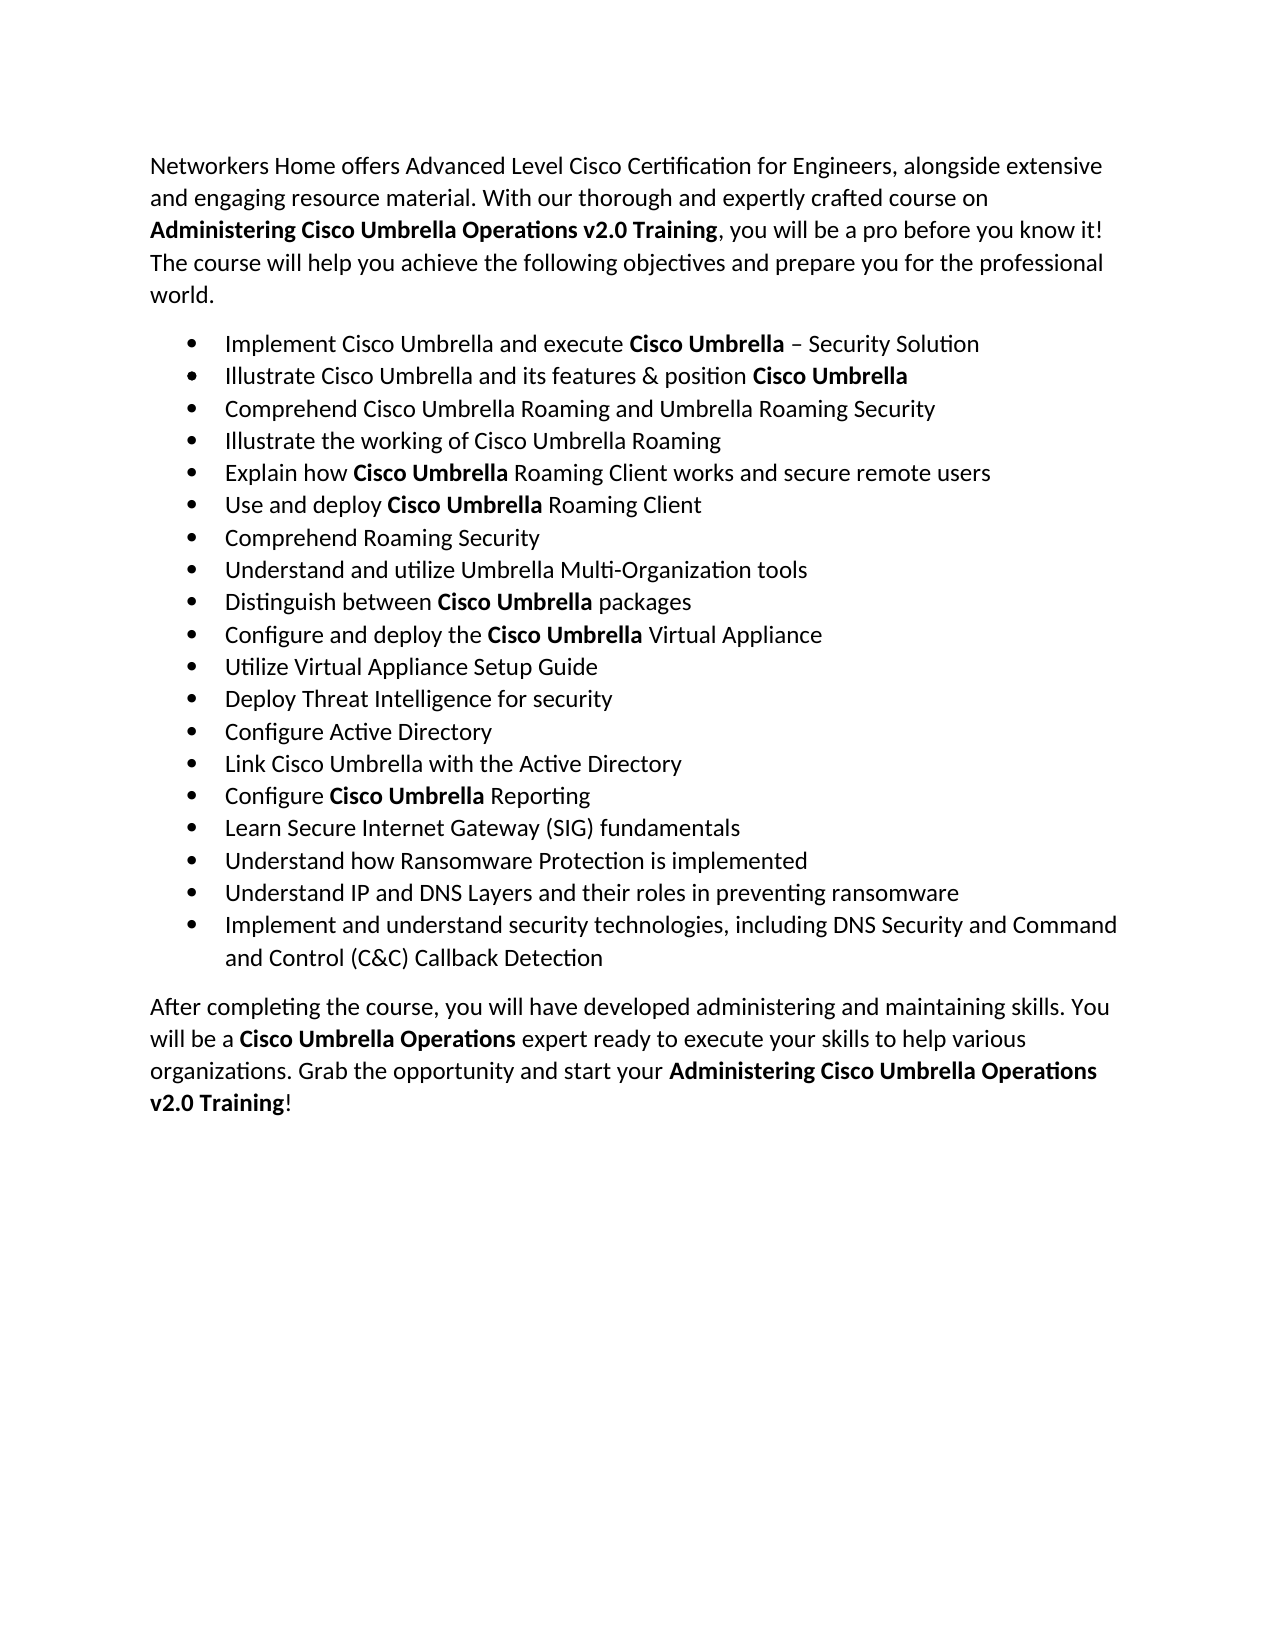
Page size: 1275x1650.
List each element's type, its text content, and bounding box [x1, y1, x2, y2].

text Networkers Home offers Advanced Level Cisco Certification for Engineers, alongside extensive and engaging resource material. With our thorough and expertly crafted course on Administering Cisco Umbrella Operations v2.0 Training, you will be a pro before you know it! The course will help you achieve the following objectives and prepare you for the professional world. [150, 150, 1125, 310]
list Deploy Threat Intelligence for security [187, 683, 1125, 714]
list Understand IP and DNS Layers and their roles in preventing ransomware [187, 877, 1125, 908]
list Explain how Cisco Umbrella Roaming Client works and secure remote users [187, 457, 1125, 488]
list Utilize Virtual Appliance Setup Guide [187, 651, 1125, 682]
list Use and deploy Cisco Umbrella Roaming Client [187, 489, 1125, 520]
list Comprehend Roaming Security [187, 522, 1125, 552]
list Distinguish between Cisco Umbrella packages [187, 586, 1125, 617]
list Configure Cisco Umbrella Reporting [187, 780, 1125, 811]
list Implement and understand security technologies, including DNS Security and Command and Control (C&C) Callback Detection [187, 909, 1125, 972]
list Learn Secure Internet Gateway (SIG) fundamentals [187, 812, 1125, 843]
list Implement Cisco Umbrella and execute Cisco Umbrella – Security Solution [187, 328, 1125, 359]
list Link Cisco Umbrella with the Active Directory [187, 748, 1125, 778]
list Comprehend Cisco Umbrella Roaming and Umbrella Roaming Security [187, 393, 1125, 423]
list Illustrate the working of Cisco Umbrella Roaming [187, 425, 1125, 456]
list Configure and deploy the Cisco Umbrella Virtual Appliance [187, 619, 1125, 649]
list Understand and utilize Umbrella Multi-Organization tools [187, 554, 1125, 585]
list Configure Active Directory [187, 716, 1125, 746]
list Understand how Ransomware Protection is implemented [187, 845, 1125, 875]
list Illustrate Cisco Umbrella and its features & position Cisco Umbrella [187, 360, 1125, 391]
text After completing the course, you will have developed administering and maintaining skills. You will be a Cisco Umbrella Operations expert ready to execute your skills to help various organizations. Grab the opportunity and start your Administering Cisco Umbrella Operations v2.0 Training! [150, 991, 1125, 1118]
